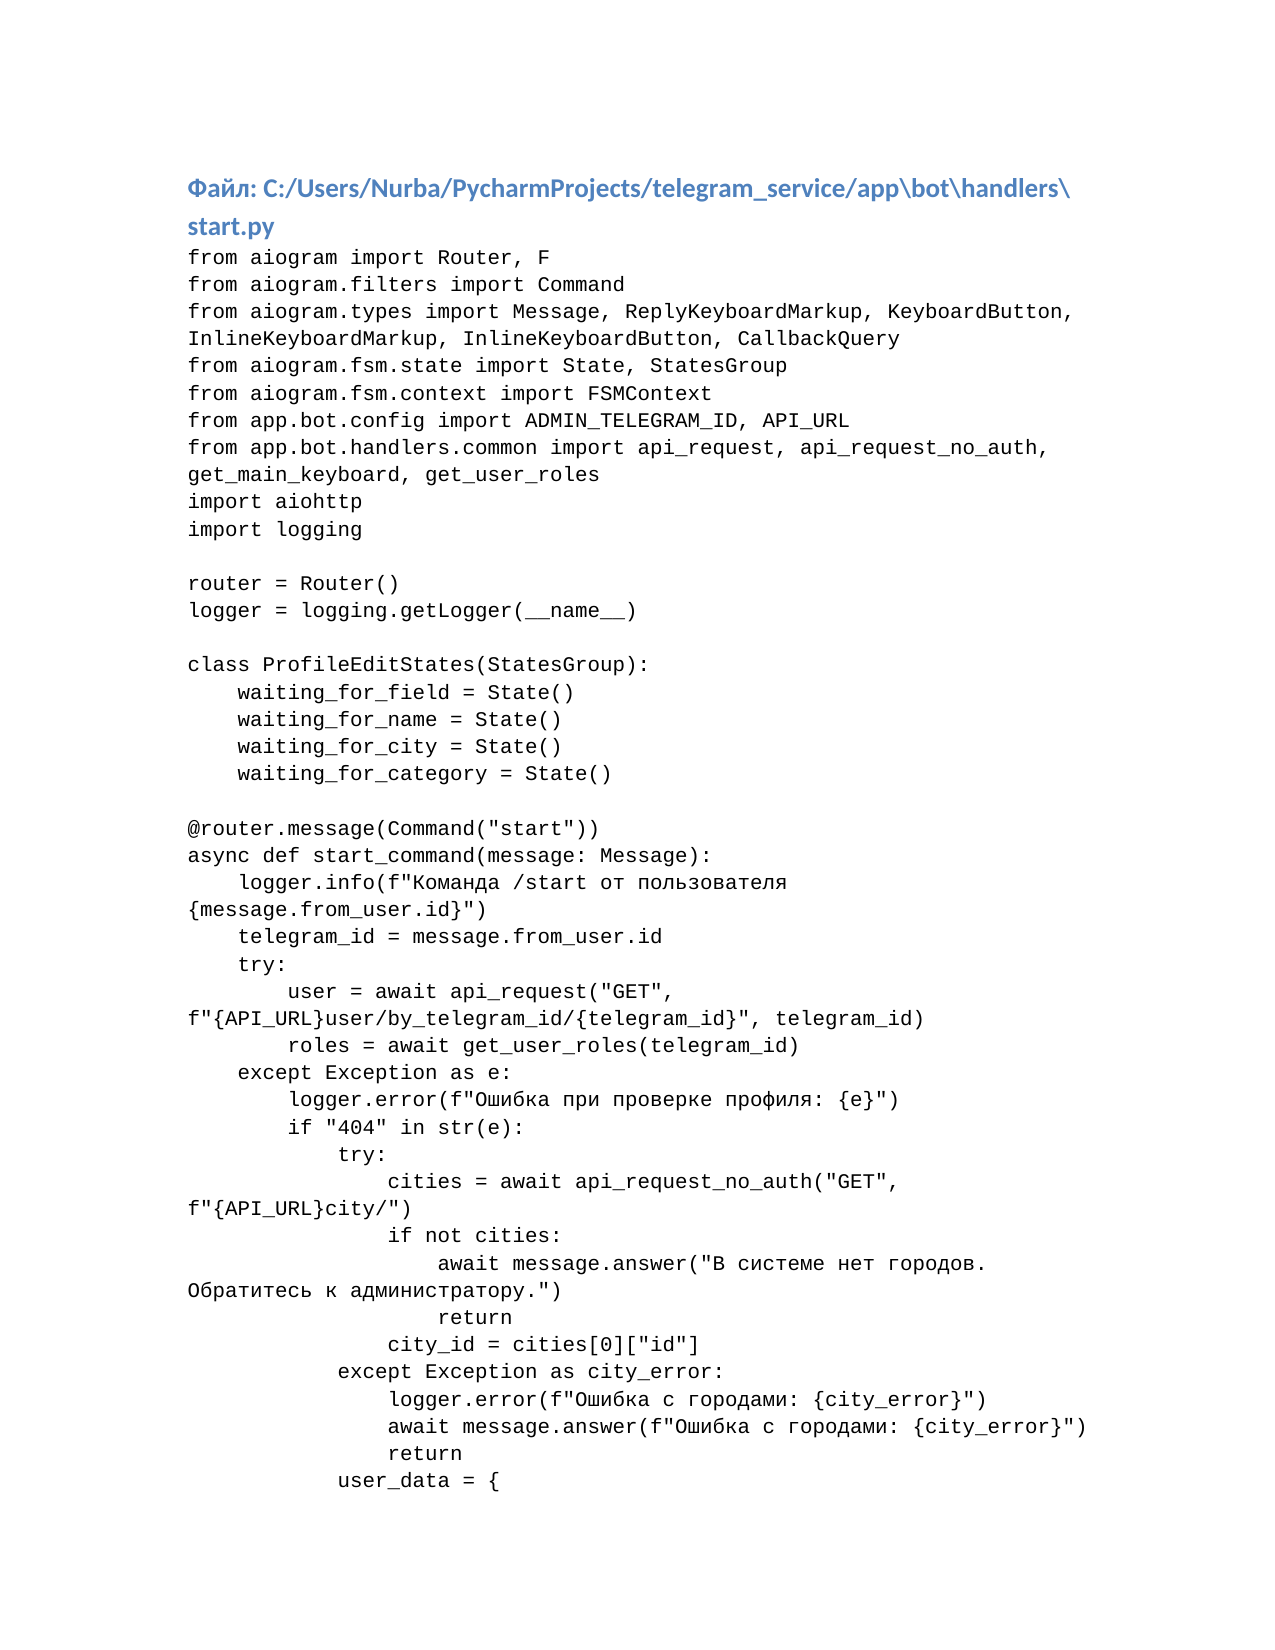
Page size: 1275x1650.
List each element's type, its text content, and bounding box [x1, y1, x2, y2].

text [187, 247, 1087, 1494]
subtitle Файл: C:/Users/Nurba/PycharmProjects/telegram_service/app\bot\handlers\start.py [187, 171, 1087, 242]
